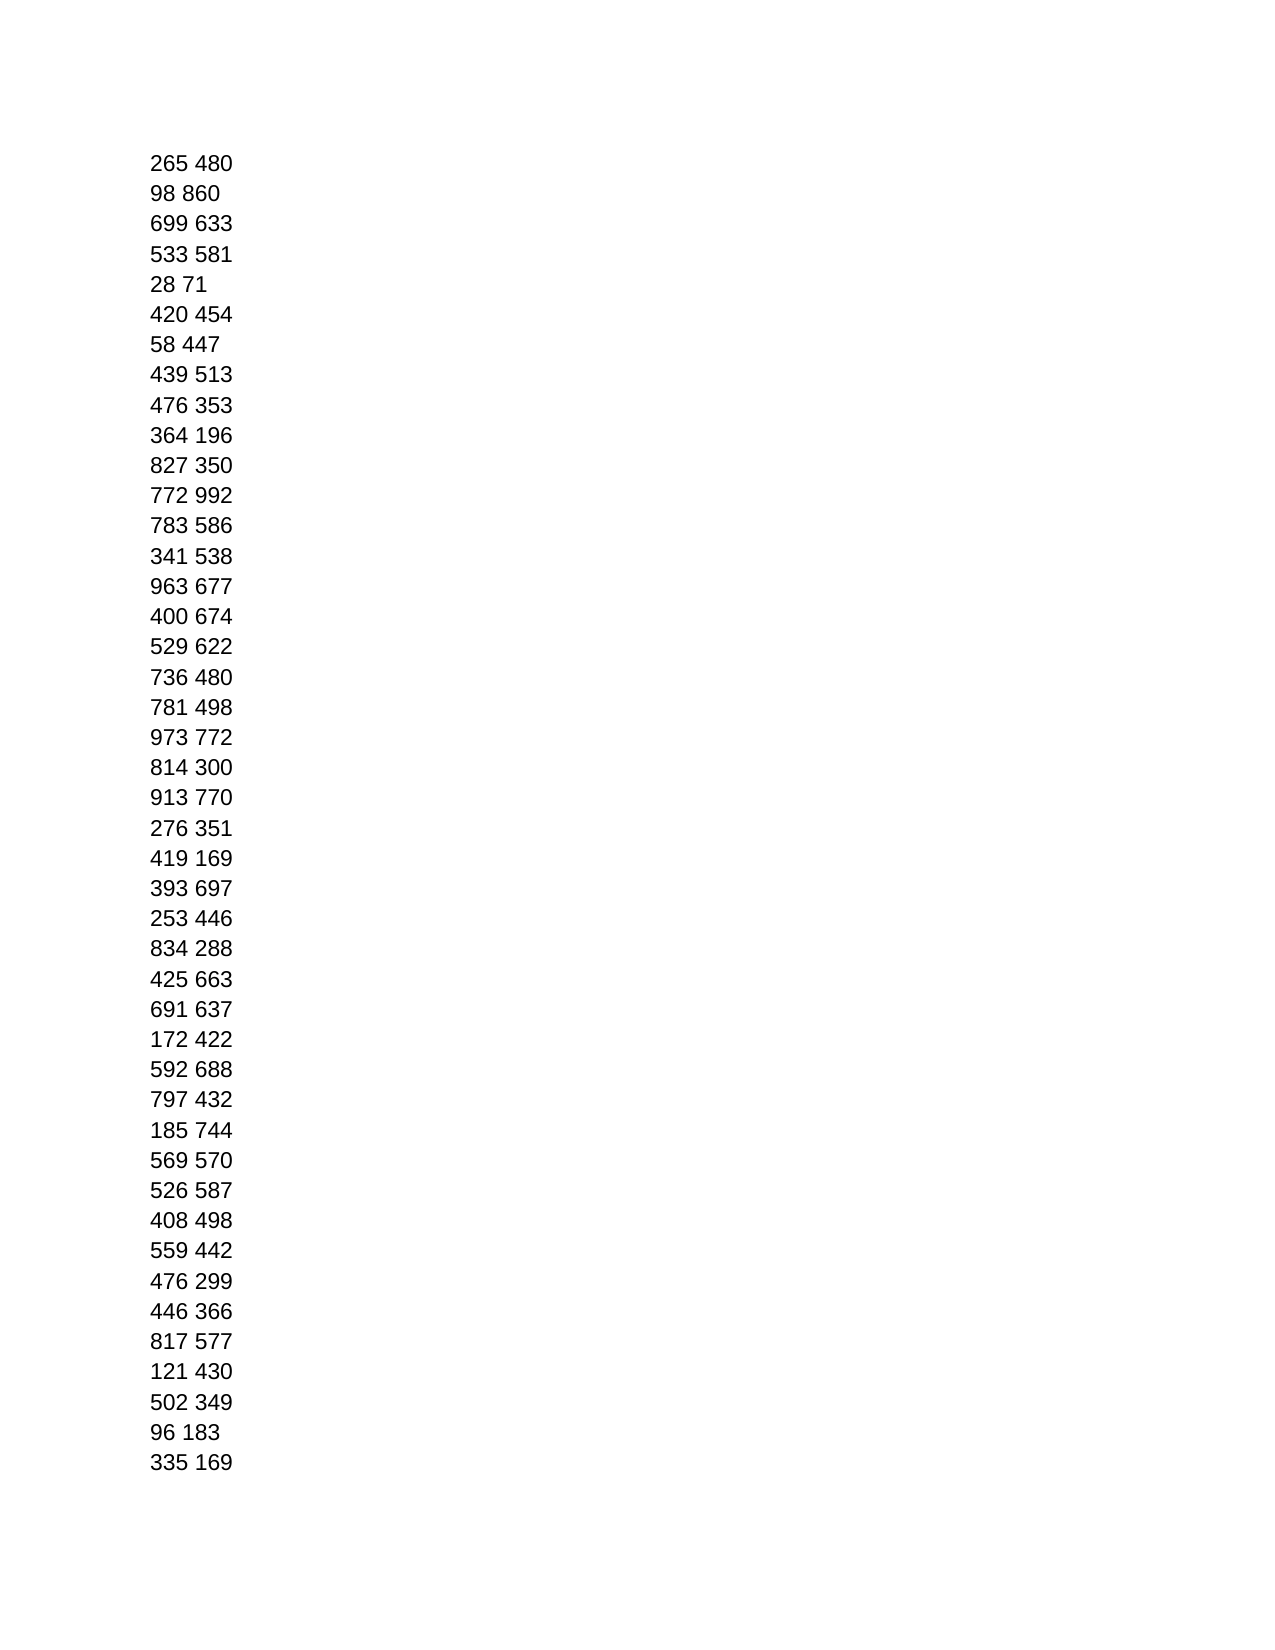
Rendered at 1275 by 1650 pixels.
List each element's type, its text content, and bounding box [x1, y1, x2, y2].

text 58 447 [150, 331, 1125, 358]
text 699 633 [150, 210, 1125, 237]
text 425 663 [150, 966, 1125, 992]
text 419 169 [150, 845, 1125, 871]
text 827 350 [150, 452, 1125, 478]
text 172 422 [150, 1026, 1125, 1052]
text 420 454 [150, 301, 1125, 327]
text 393 697 [150, 875, 1125, 901]
text 265 480 [150, 150, 1125, 176]
text 400 674 [150, 603, 1125, 629]
text 96 183 [150, 1419, 1125, 1445]
text 691 637 [150, 996, 1125, 1022]
text 913 770 [150, 784, 1125, 811]
text 797 432 [150, 1086, 1125, 1113]
text 98 860 [150, 180, 1125, 207]
text 364 196 [150, 422, 1125, 448]
text 973 772 [150, 724, 1125, 750]
text 569 570 [150, 1147, 1125, 1173]
text 276 351 [150, 814, 1125, 841]
text 814 300 [150, 754, 1125, 781]
text 533 581 [150, 241, 1125, 267]
text 526 587 [150, 1177, 1125, 1203]
text 253 446 [150, 905, 1125, 932]
text 592 688 [150, 1056, 1125, 1083]
text 476 353 [150, 392, 1125, 418]
text 408 498 [150, 1207, 1125, 1234]
text 559 442 [150, 1237, 1125, 1264]
text 781 498 [150, 694, 1125, 720]
text 817 577 [150, 1328, 1125, 1354]
text 772 992 [150, 482, 1125, 509]
text 736 480 [150, 663, 1125, 690]
text 439 513 [150, 361, 1125, 388]
text 28 71 [150, 271, 1125, 297]
text 121 430 [150, 1358, 1125, 1385]
text 341 538 [150, 543, 1125, 569]
text 783 586 [150, 512, 1125, 539]
text 185 744 [150, 1117, 1125, 1143]
text 446 366 [150, 1298, 1125, 1324]
text 529 622 [150, 633, 1125, 660]
text 476 299 [150, 1268, 1125, 1294]
text 335 169 [150, 1449, 1125, 1475]
text 502 349 [150, 1388, 1125, 1415]
text 834 288 [150, 935, 1125, 962]
text 963 677 [150, 573, 1125, 599]
